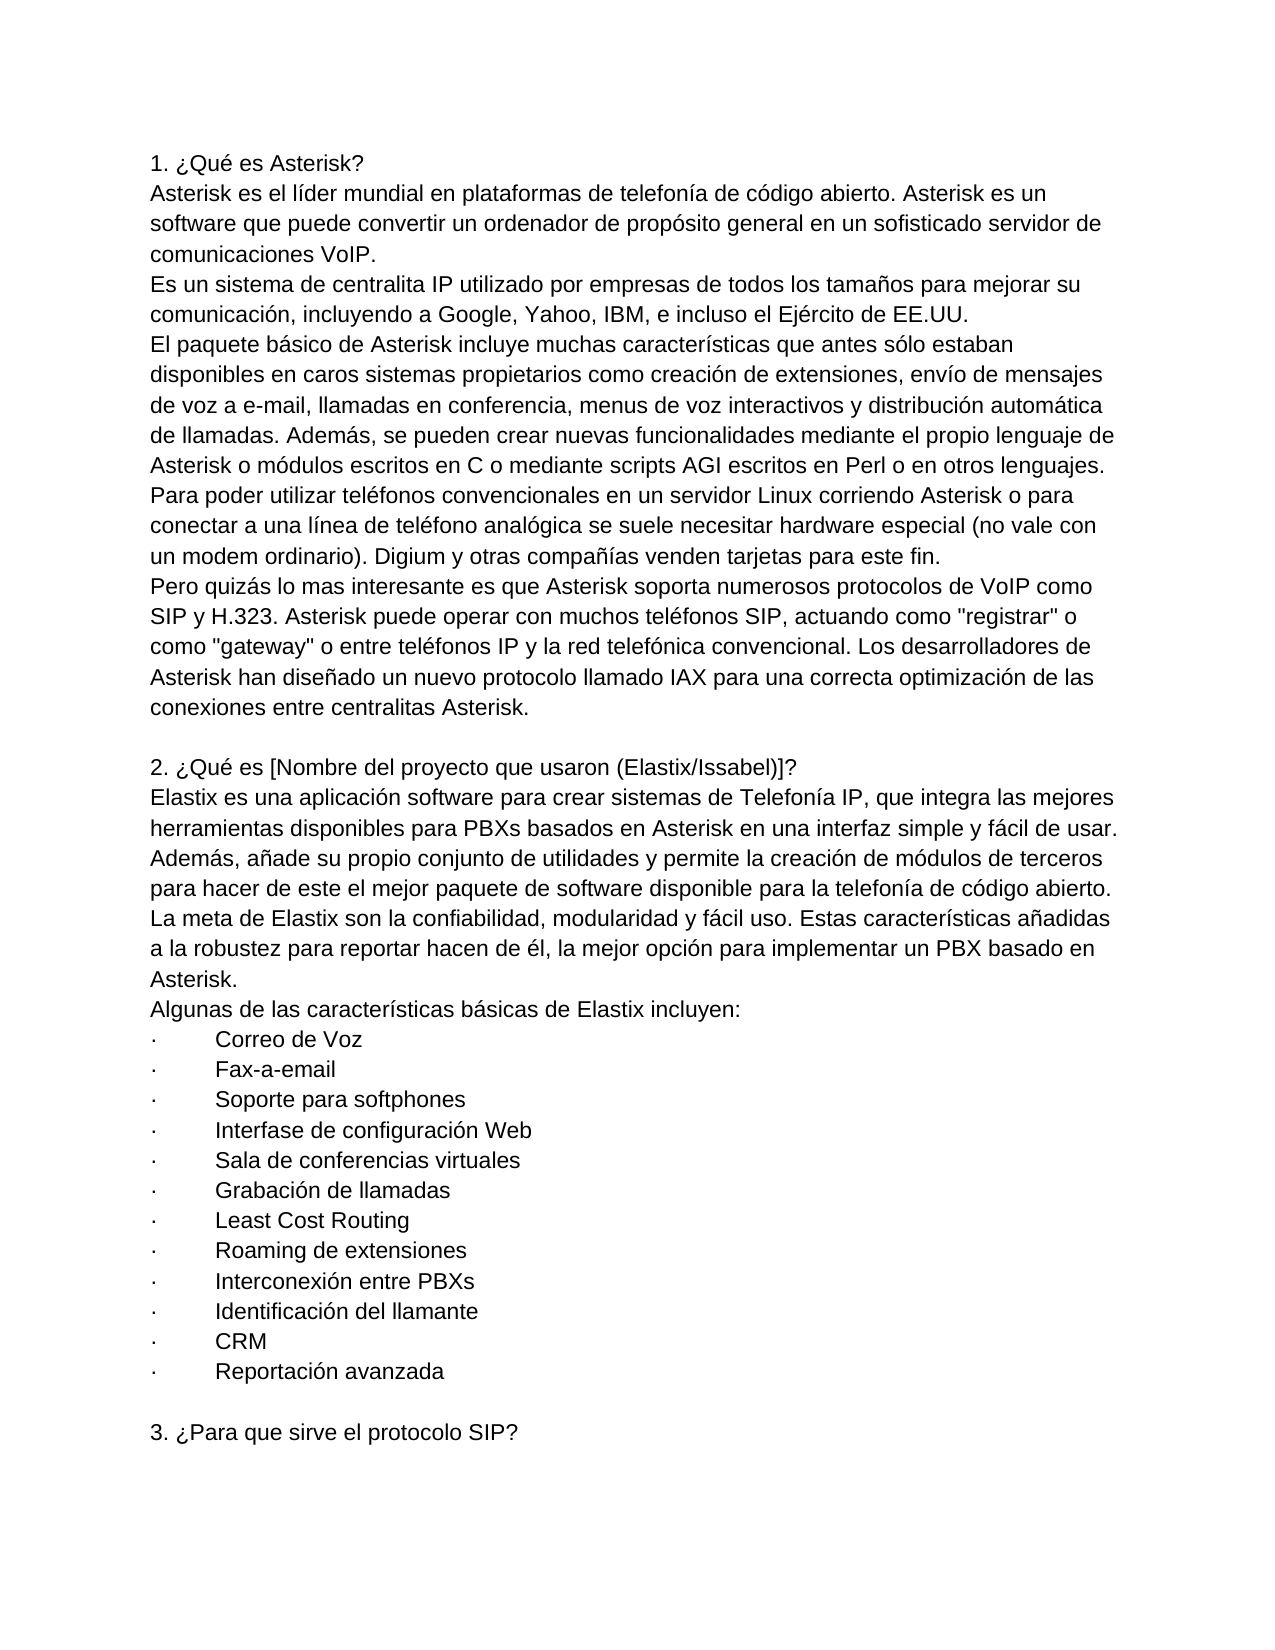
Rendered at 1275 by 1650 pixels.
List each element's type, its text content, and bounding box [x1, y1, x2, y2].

text Es un sistema de centralita IP utilizado por empresas de todos los tamaños para mejorar su comunicación, incluyendo a Google, Yahoo, IBM, e incluso el Ejército de EE.UU. [150, 271, 1125, 327]
text · Reportación avanzada [150, 1358, 1125, 1385]
text · Correo de Voz [150, 1026, 1125, 1052]
text 2. ¿Qué es [Nombre del proyecto que usaron (Elastix/Issabel)]? [150, 754, 1125, 781]
text · Roaming de extensiones [150, 1237, 1125, 1264]
text 1. ¿Qué es Asterisk? [150, 150, 1125, 176]
text Algunas de las características básicas de Elastix incluyen: [150, 996, 1125, 1022]
text 3. ¿Para que sirve el protocolo SIP? [150, 1419, 1125, 1445]
text Para poder utilizar teléfonos convencionales en un servidor Linux corriendo Asterisk o para conectar a una línea de teléfono analógica se suele necesitar hardware especial (no vale con un modem ordinario). Digium y otras compañías venden tarjetas para este fin. [150, 482, 1125, 569]
text La meta de Elastix son la confiabilidad, modularidad y fácil uso. Estas características añadidas a la robustez para reportar hacen de él, la mejor opción para implementar un PBX basado en Asterisk. [150, 905, 1125, 992]
text · Grabación de llamadas [150, 1177, 1125, 1203]
text · Soporte para softphones [150, 1086, 1125, 1113]
text Elastix es una aplicación software para crear sistemas de Telefonía IP, que integra las mejores herramientas disponibles para PBXs basados en Asterisk en una interfaz simple y fácil de usar. Además, añade su propio conjunto de utilidades y permite la creación de módulos de terceros para hacer de este el mejor paquete de software disponible para la telefonía de código abierto. [150, 784, 1125, 901]
text Asterisk es el líder mundial en plataformas de telefonía de código abierto. Asterisk es un software que puede convertir un ordenador de propósito general en un sofisticado servidor de comunicaciones VoIP. [150, 180, 1125, 267]
text El paquete básico de Asterisk incluye muchas características que antes sólo estaban disponibles en caros sistemas propietarios como creación de extensiones, envío de mensajes de voz a e-mail, llamadas en conferencia, menus de voz interactivos y distribución automática de llamadas. Además, se pueden crear nuevas funcionalidades mediante el propio lenguaje de Asterisk o módulos escritos en C o mediante scripts AGI escritos en Perl o en otros lenguajes. [150, 331, 1125, 478]
text · Sala de conferencias virtuales [150, 1147, 1125, 1173]
text · Identificación del llamante [150, 1298, 1125, 1324]
text · Interfase de configuración Web [150, 1117, 1125, 1143]
text · Interconexión entre PBXs [150, 1268, 1125, 1294]
text · Least Cost Routing [150, 1207, 1125, 1234]
text · Fax-a-email [150, 1056, 1125, 1083]
text Pero quizás lo mas interesante es que Asterisk soporta numerosos protocolos de VoIP como SIP y H.323. Asterisk puede operar con muchos teléfonos SIP, actuando como "registrar" o como "gateway" o entre teléfonos IP y la red telefónica convencional. Los desarrolladores de Asterisk han diseñado un nuevo protocolo llamado IAX para una correcta optimización de las conexiones entre centralitas Asterisk. [150, 573, 1125, 720]
text · CRM [150, 1328, 1125, 1354]
